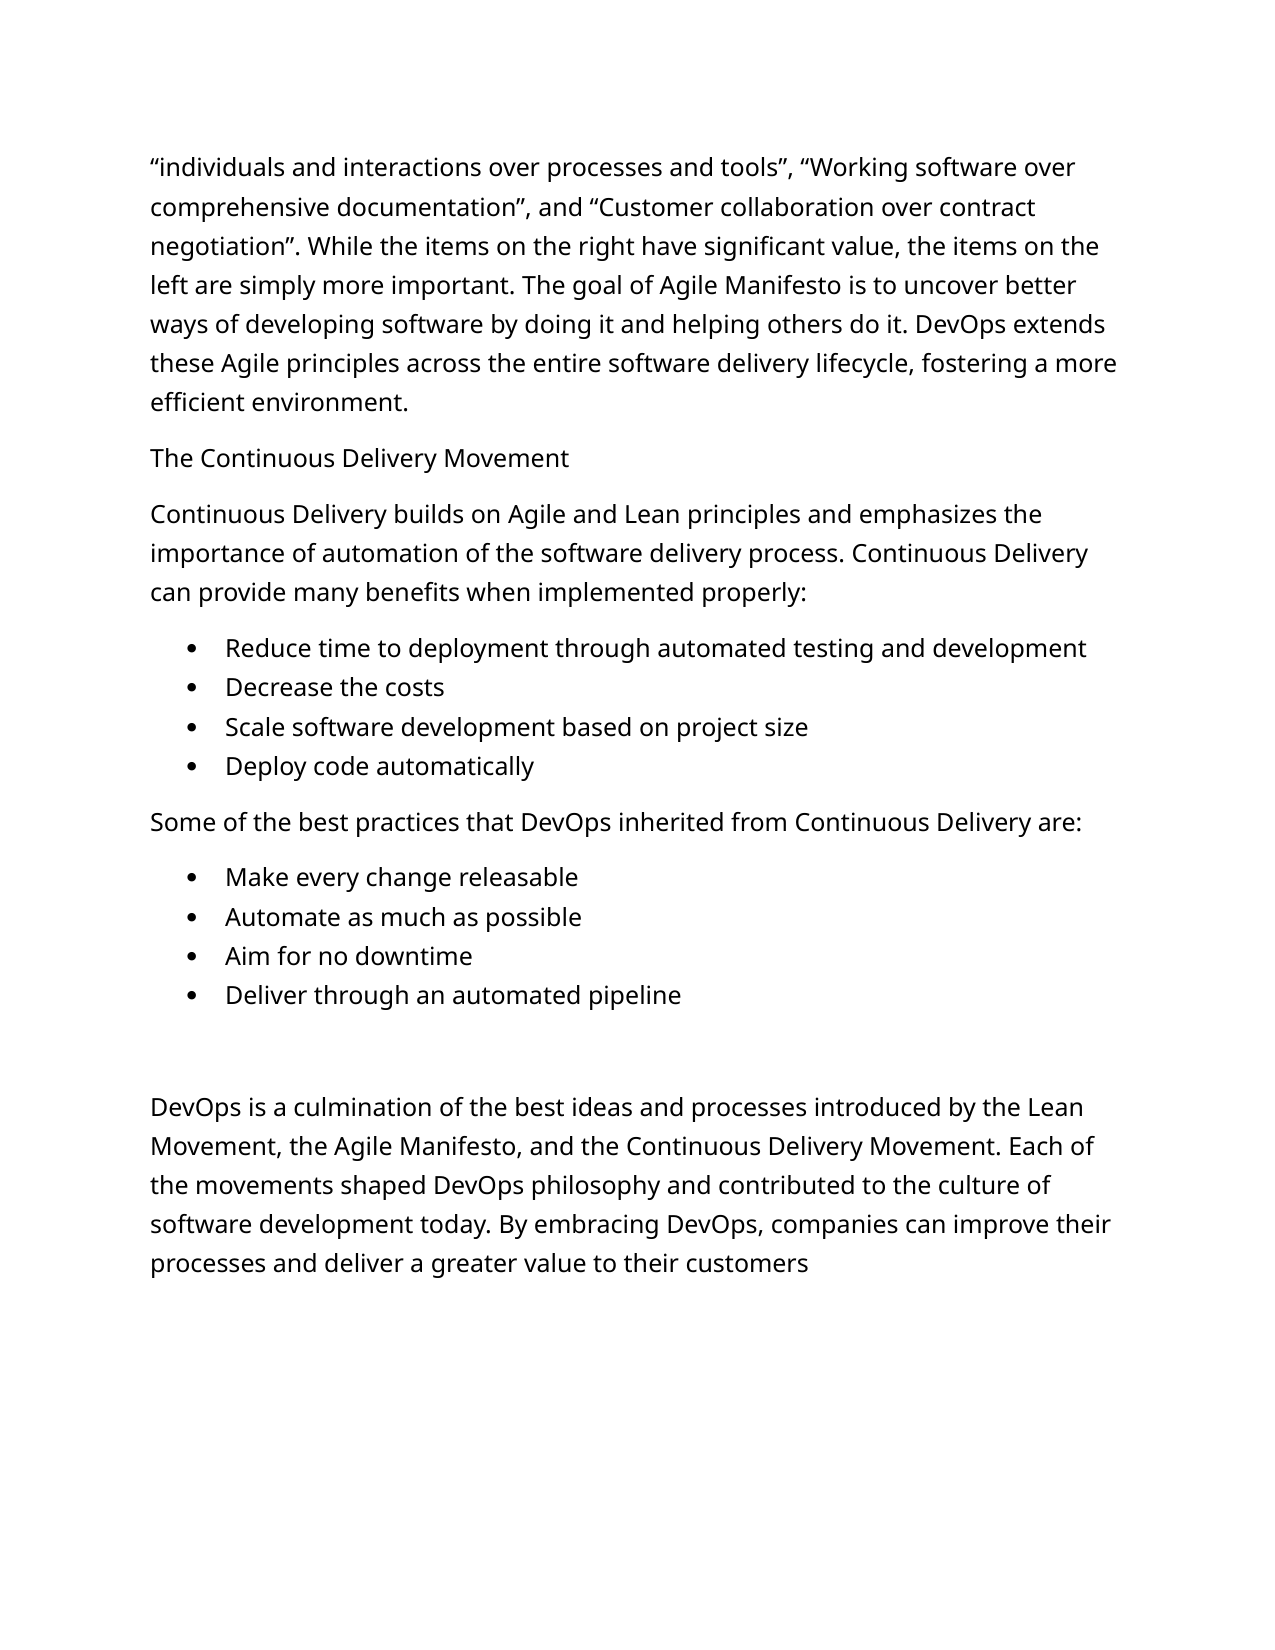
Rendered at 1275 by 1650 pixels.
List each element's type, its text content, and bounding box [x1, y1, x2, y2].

text Continuous Delivery builds on Agile and Lean principles and emphasizes the importance of automation of the software delivery process. Continuous Delivery can provide many benefits when implemented properly: [150, 497, 1125, 609]
list Make every change releasable [187, 860, 1125, 894]
list Automate as much as possible [187, 899, 1125, 933]
text Some of the best practices that DevOps inherited from Continuous Delivery are: [150, 804, 1125, 838]
list Decrease the costs [187, 670, 1125, 704]
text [150, 150, 1125, 419]
list Reduce time to deployment through automated testing and development [187, 631, 1125, 665]
text DevOps is a culmination of the best ideas and processes introduced by the Lean Movement, the Agile Manifesto, and the Continuous Delivery Movement. Each of the movements shaped DevOps philosophy and contributed to the culture of software development today. By embracing DevOps, companies can improve their processes and deliver a greater value to their customers [150, 1089, 1125, 1280]
list Scale software development based on project size [187, 709, 1125, 743]
text The Continuous Delivery Movement [150, 441, 1125, 475]
list Deliver through an automated pipeline [187, 977, 1125, 1012]
list Deploy code automatically [187, 748, 1125, 782]
list Aim for no downtime [187, 938, 1125, 972]
